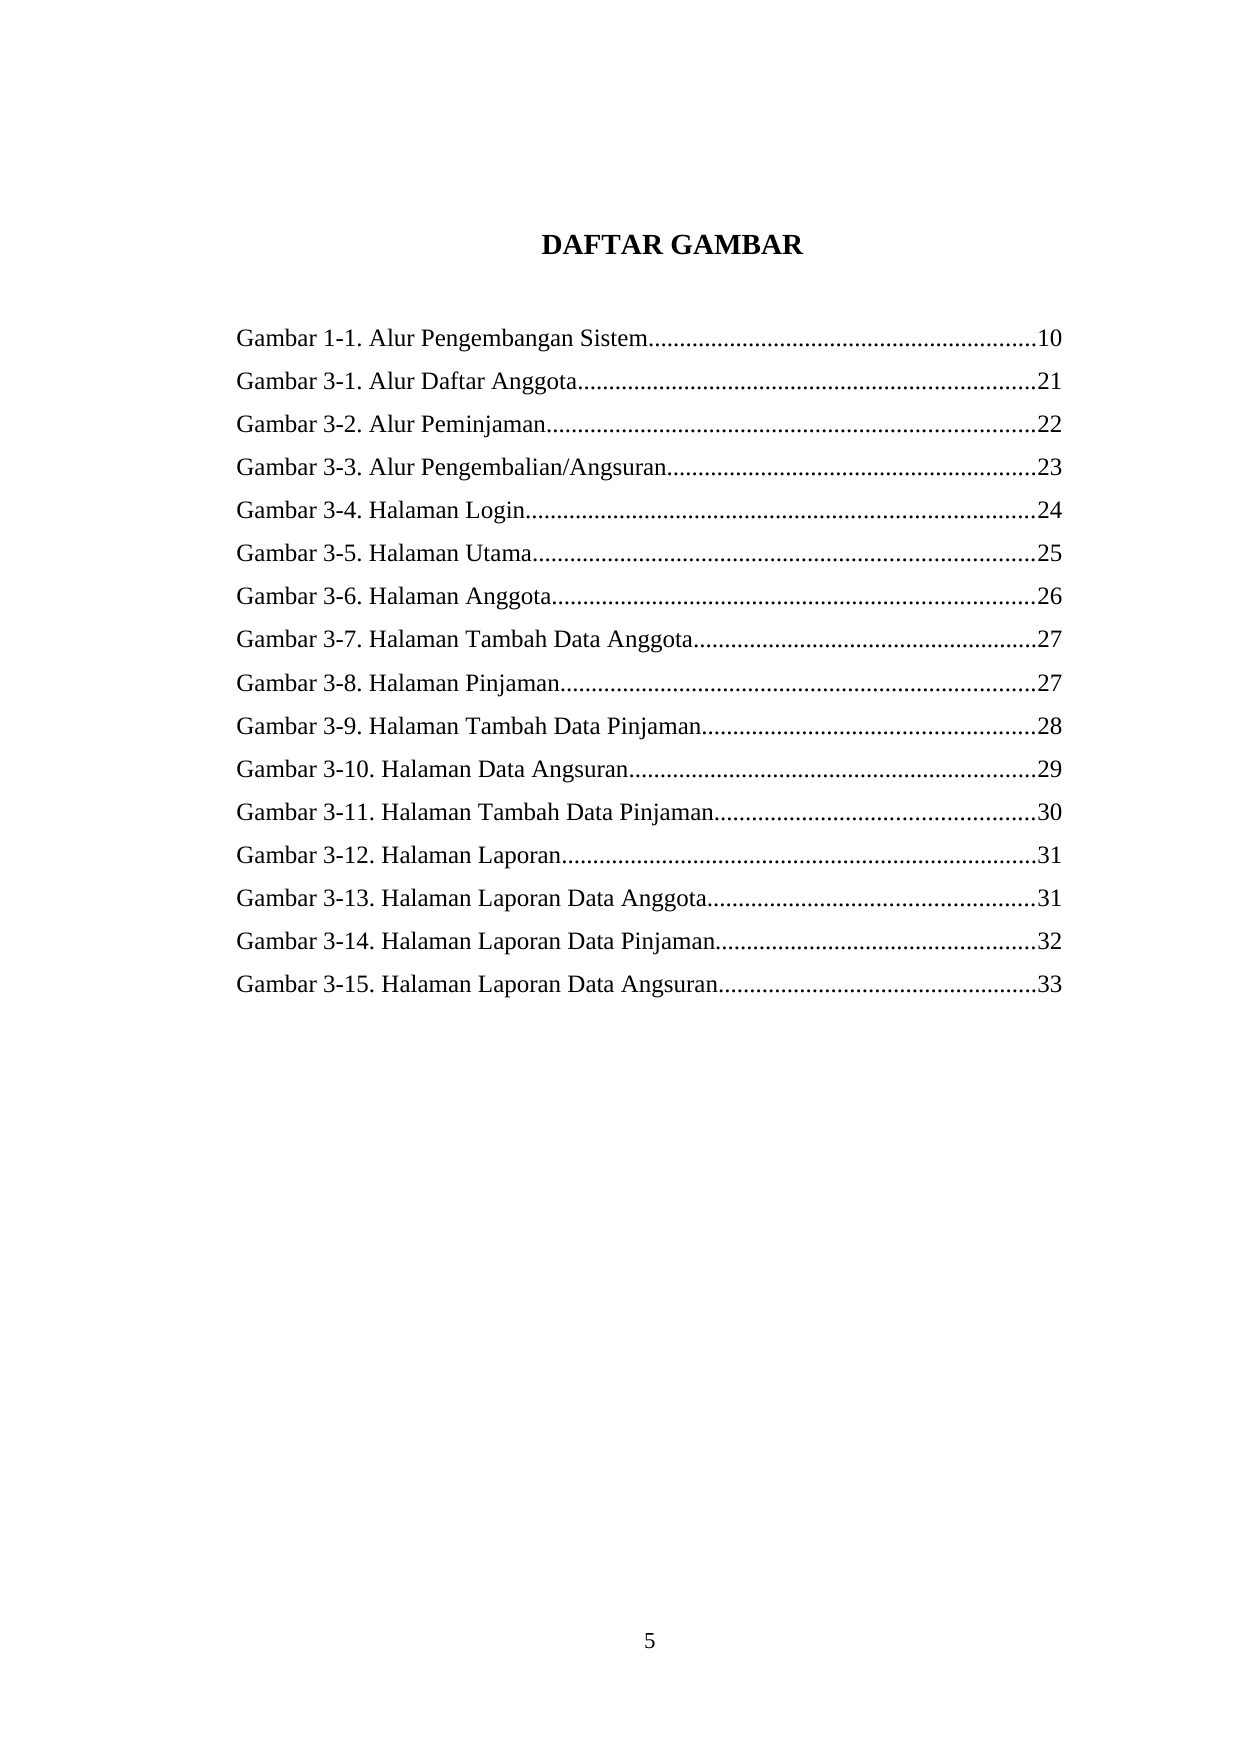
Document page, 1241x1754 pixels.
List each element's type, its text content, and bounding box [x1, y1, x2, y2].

text Gambar 3-11. Halaman Tambah Data Pinjaman 30 [236, 797, 1063, 826]
text Gambar 3-5. Halaman Utama 25 [236, 538, 1063, 567]
text Gambar 3-7. Halaman Tambah Data Anggota 27 [236, 624, 1063, 653]
subtitle DAFTAR GAMBAR [281, 227, 1063, 261]
text Gambar 3-9. Halaman Tambah Data Pinjaman 28 [236, 711, 1063, 739]
text Gambar 3-6. Halaman Anggota 26 [236, 581, 1063, 610]
text Gambar 3-12. Halaman Laporan 31 [236, 840, 1063, 869]
text Gambar 1-1. Alur Pengembangan Sistem 10 [236, 323, 1063, 351]
text Gambar 3-2. Alur Peminjaman 22 [236, 409, 1063, 438]
text Gambar 3-3. Alur Pengembalian/Angsuran 23 [236, 452, 1063, 481]
text Gambar 3-13. Halaman Laporan Data Anggota 31 [236, 883, 1063, 912]
text Gambar 3-1. Alur Daftar Anggota 21 [236, 366, 1063, 394]
text Gambar 3-4. Halaman Login 24 [236, 495, 1063, 524]
text Gambar 3-14. Halaman Laporan Data Pinjaman 32 [236, 926, 1063, 955]
text Gambar 3-8. Halaman Pinjaman 27 [236, 668, 1063, 696]
text Gambar 3-10. Halaman Data Angsuran 29 [236, 754, 1063, 783]
text Gambar 3-15. Halaman Laporan Data Angsuran 33 [236, 969, 1063, 998]
